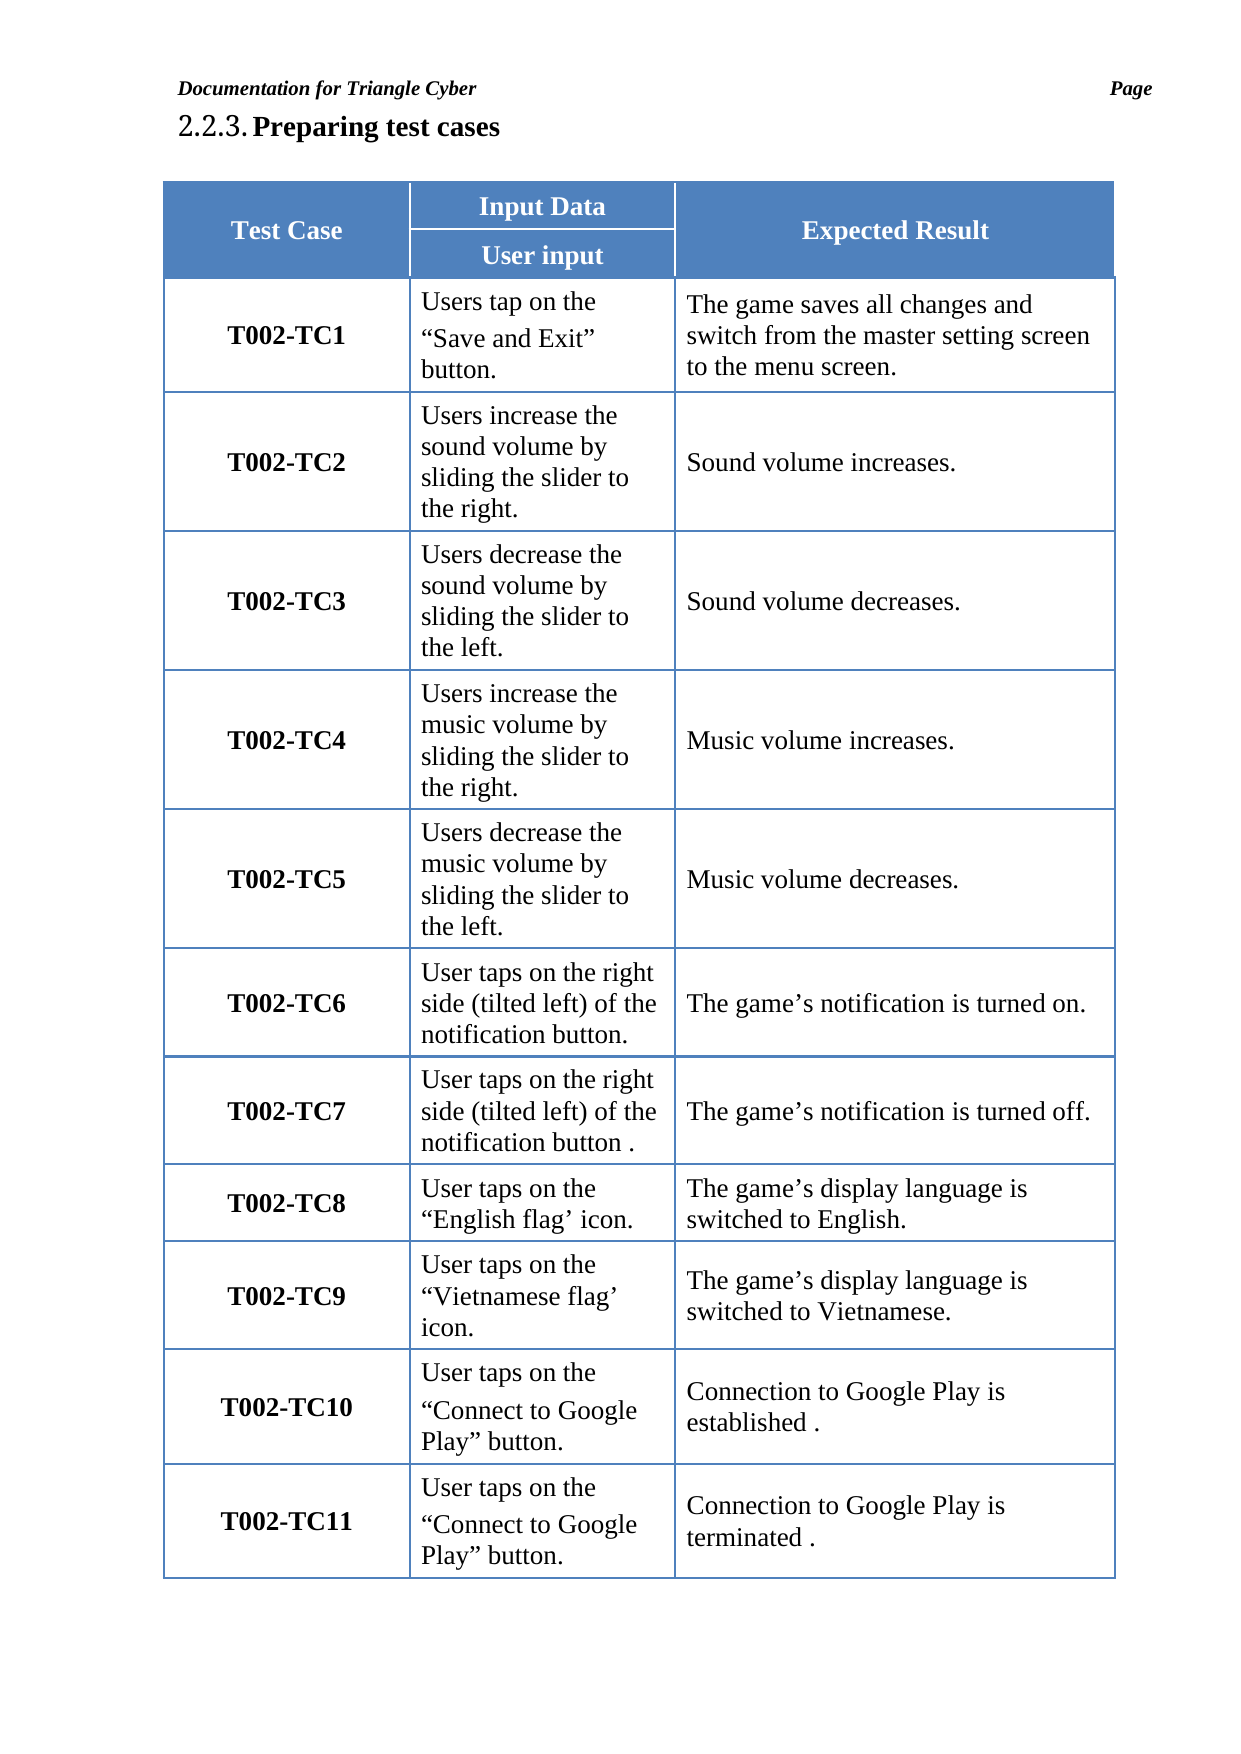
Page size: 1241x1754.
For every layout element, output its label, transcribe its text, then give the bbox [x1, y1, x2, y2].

table_cell User taps on the “English flag’ icon. [411, 1165, 674, 1240]
table_cell The game’s display language is switched to English. [676, 1165, 1114, 1240]
subtitle Preparing test cases [177, 118, 1122, 141]
table_cell Sound volume increases. [676, 393, 1114, 530]
table_cell T002-TC9 [165, 1242, 409, 1348]
table_cell T002-TC1 [165, 279, 409, 391]
table_cell The game saves all changes and switch from the master setting screen to the menu screen. [676, 279, 1114, 391]
table_cell User taps on the right side (tilted left) of the notification button . [411, 1058, 674, 1163]
table_cell Connection to Google Play is terminated . [676, 1465, 1114, 1577]
table_cell T002-TC2 [165, 393, 409, 530]
table_cell User taps on the “Connect to Google Play” button. [411, 1350, 674, 1462]
table_cell Users increase the sound volume by sliding the slider to the right. [411, 393, 674, 530]
table_cell T002-TC5 [165, 810, 409, 947]
table_cell The game’s notification is turned on. [676, 949, 1114, 1055]
table_cell Sound volume decreases. [676, 532, 1114, 669]
table_cell T002-TC3 [165, 532, 409, 669]
table_cell User taps on the “Connect to Google Play” button. [411, 1465, 674, 1577]
table_header Input Data [411, 183, 674, 228]
table_cell The game’s display language is switched to Vietnamese. [676, 1242, 1114, 1348]
table_cell User taps on the “Vietnamese flag’ icon. [411, 1242, 674, 1348]
table_cell Users decrease the music volume by sliding the slider to the left. [411, 810, 674, 947]
table_cell Music volume decreases. [676, 810, 1114, 947]
table_cell T002-TC8 [165, 1165, 409, 1240]
table_cell Music volume increases. [676, 671, 1114, 808]
table_cell T002-TC4 [165, 671, 409, 808]
table_cell User input [411, 230, 674, 276]
table_header Expected Result [676, 183, 1114, 276]
table_cell User taps on the right side (tilted left) of the notification button. [411, 949, 674, 1055]
table_cell T002-TC10 [165, 1350, 409, 1462]
table_cell T002-TC11 [165, 1465, 409, 1577]
table_cell Users decrease the sound volume by sliding the slider to the left. [411, 532, 674, 669]
table_cell T002-TC7 [165, 1058, 409, 1163]
table_cell Users tap on the “Save and Exit” button. [411, 279, 674, 391]
table_cell Connection to Google Play is established . [676, 1350, 1114, 1462]
table_cell Users increase the music volume by sliding the slider to the right. [411, 671, 674, 808]
table_cell T002-TC6 [165, 949, 409, 1055]
table_cell The game’s notification is turned off. [676, 1058, 1114, 1163]
table_header Test Case [165, 183, 409, 276]
